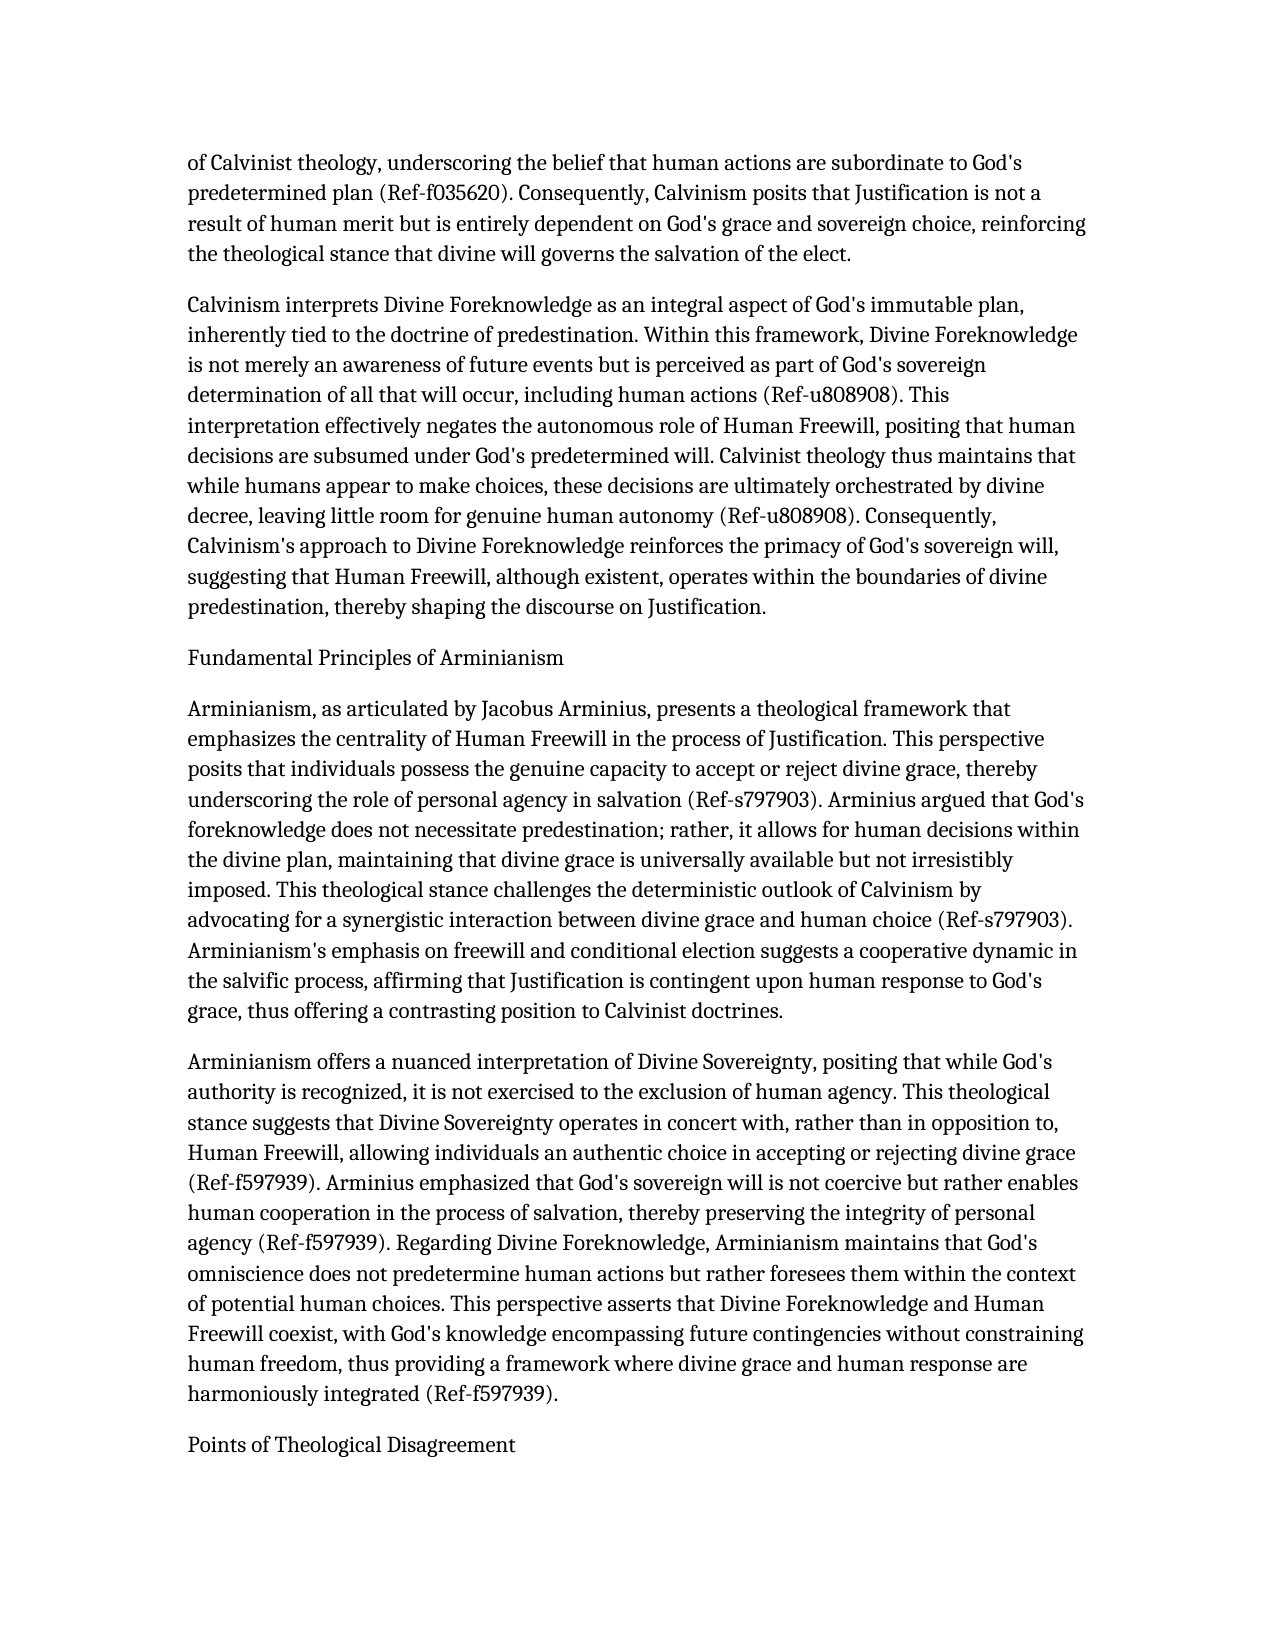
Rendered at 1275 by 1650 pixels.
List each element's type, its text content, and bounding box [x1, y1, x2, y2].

text Fundamental Principles of Arminianism [187, 645, 1087, 671]
text Arminianism offers a nuanced interpretation of Divine Sovereignty, positing that while God's authority is recognized, it is not exercised to the exclusion of human agency. This theological stance suggests that Divine Sovereignty operates in concert with, rather than in opposition to, Human Freewill, allowing individuals an authentic choice in accepting or rejecting divine grace (Ref-f597939). Arminius emphasized that God's sovereign will is not coercive but rather enables human cooperation in the process of salvation, thereby preserving the integrity of personal agency (Ref-f597939). Regarding Divine Foreknowledge, Arminianism maintains that God's omniscience does not predetermine human actions but rather foresees them within the context of potential human choices. This perspective asserts that Divine Foreknowledge and Human Freewill coexist, with God's knowledge encompassing future contingencies without constraining human freedom, thus providing a framework where divine grace and human response are harmoniously integrated (Ref-f597939). [187, 1049, 1087, 1408]
text Calvinism interprets Divine Foreknowledge as an integral aspect of God's immutable plan, inherently tied to the doctrine of predestination. Within this framework, Divine Foreknowledge is not merely an awareness of future events but is perceived as part of God's sovereign determination of all that will occur, including human actions (Ref-u808908). This interpretation effectively negates the autonomous role of Human Freewill, positing that human decisions are subsumed under God's predetermined will. Calvinist theology thus maintains that while humans appear to make choices, these decisions are ultimately orchestrated by divine decree, leaving little room for genuine human autonomy (Ref-u808908). Consequently, Calvinism's approach to Divine Foreknowledge reinforces the primacy of God's sovereign will, suggesting that Human Freewill, although existent, operates within the boundaries of divine predestination, thereby shaping the discourse on Justification. [187, 292, 1087, 620]
text Points of Theological Disagreement [187, 1432, 1087, 1459]
text Arminianism, as articulated by Jacobus Arminius, presents a theological framework that emphasizes the centrality of Human Freewill in the process of Justification. This perspective posits that individuals possess the genuine capacity to accept or reject divine grace, thereby underscoring the role of personal agency in salvation (Ref-s797903). Arminius argued that God's foreknowledge does not necessitate predestination; rather, it allows for human decisions within the divine plan, maintaining that divine grace is universally available but not irresistibly imposed. This theological stance challenges the deterministic outlook of Calvinism by advocating for a synergistic interaction between divine grace and human choice (Ref-s797903). Arminianism's emphasis on freewill and conditional election suggests a cooperative dynamic in the salvific process, affirming that Justification is contingent upon human response to God's grace, thus offering a contrasting position to Calvinist doctrines. [187, 696, 1087, 1024]
